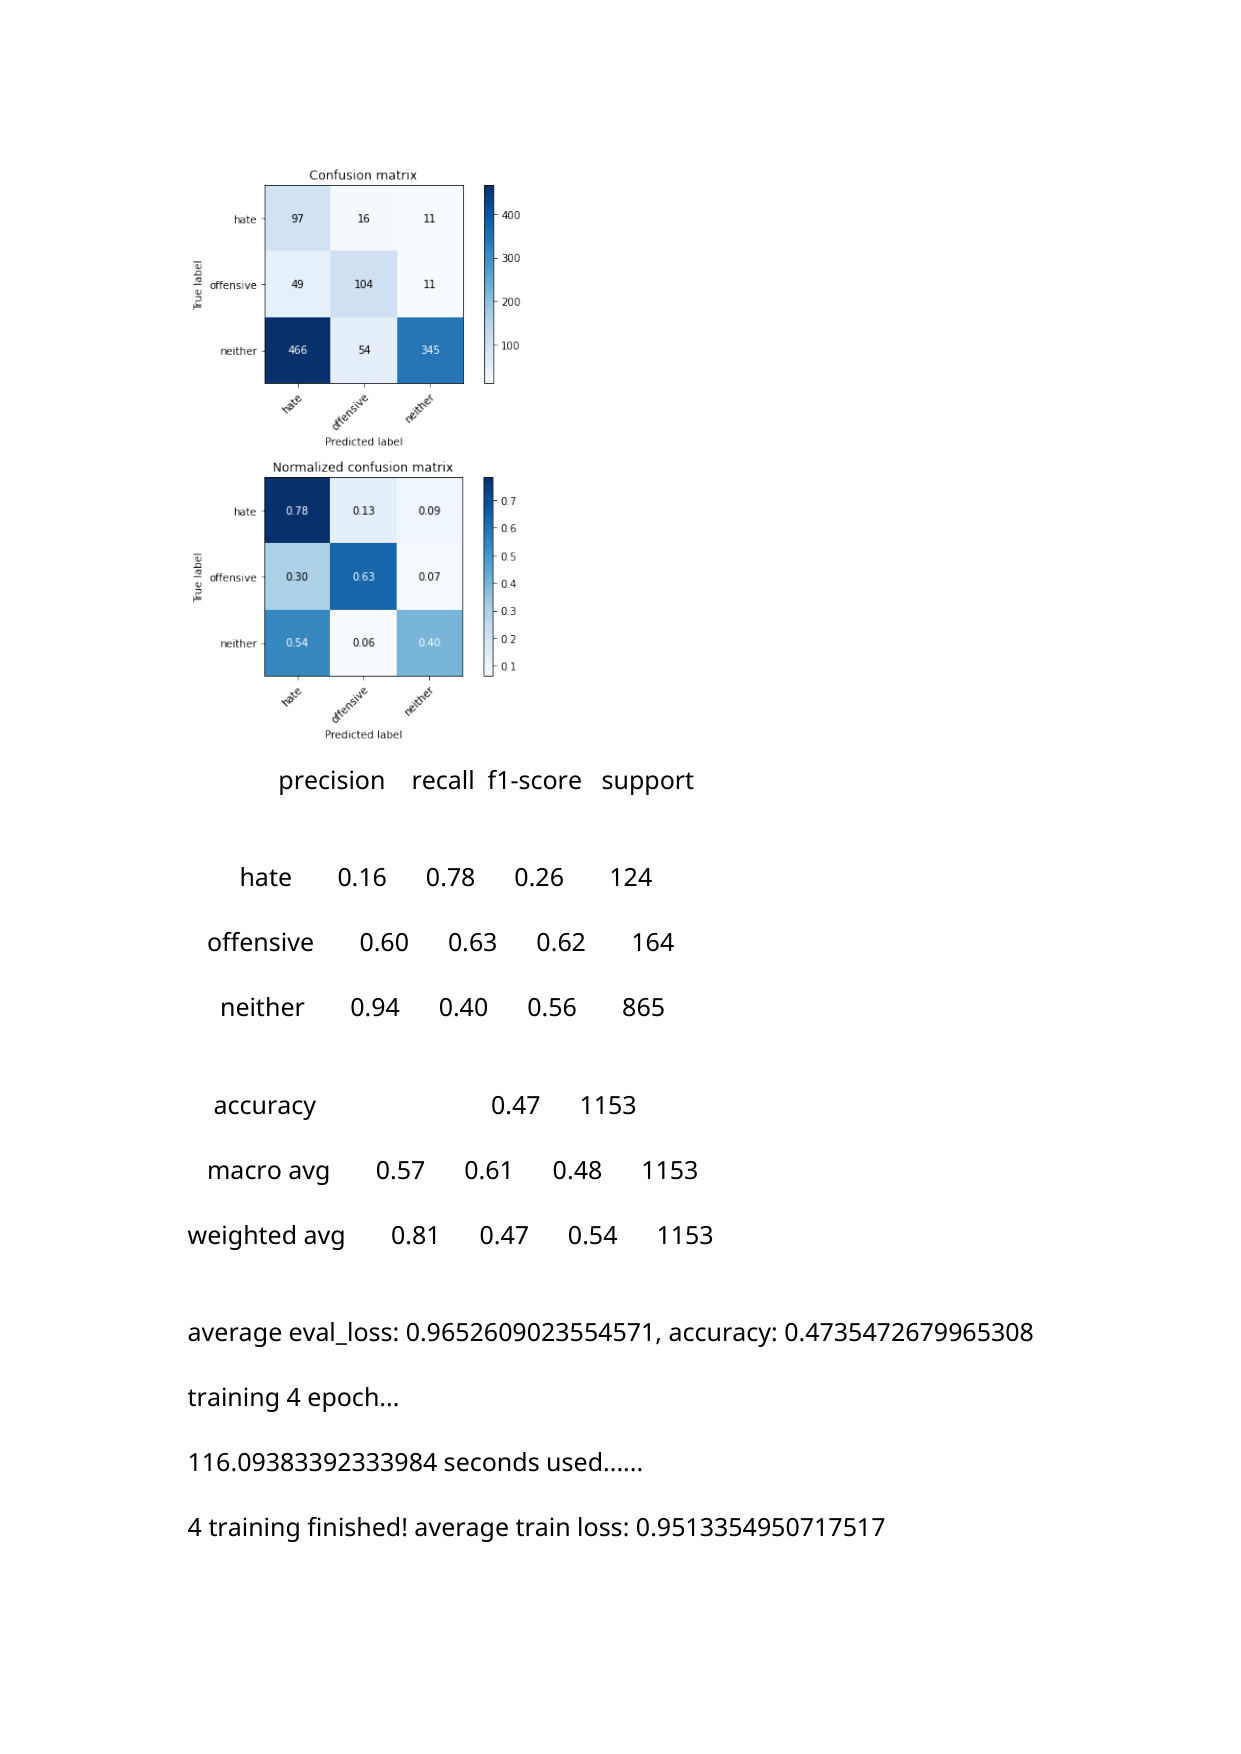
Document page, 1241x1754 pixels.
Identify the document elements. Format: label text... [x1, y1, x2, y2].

text training 4 epoch... [187, 1364, 1053, 1429]
text hate 0.16 0.78 0.26 124 [187, 844, 1053, 909]
text 4 training finished! average train loss: 0.9513354950717517 [187, 1494, 1053, 1559]
text neither 0.94 0.40 0.56 865 [187, 974, 1053, 1039]
picture [187, 162, 528, 454]
text average eval_loss: 0.9652609023554571, accuracy: 0.4735472679965308 [187, 1299, 1053, 1364]
text accuracy 0.47 1153 [187, 1072, 1053, 1137]
text weighted avg 0.81 0.47 0.54 1153 [187, 1202, 1053, 1267]
text precision recall f1-score support [187, 747, 1053, 812]
text 116.09383392333984 seconds used...... [187, 1429, 1053, 1494]
text macro avg 0.57 0.61 0.48 1153 [187, 1137, 1053, 1202]
text offensive 0.60 0.63 0.62 164 [187, 909, 1053, 974]
picture [187, 455, 524, 747]
